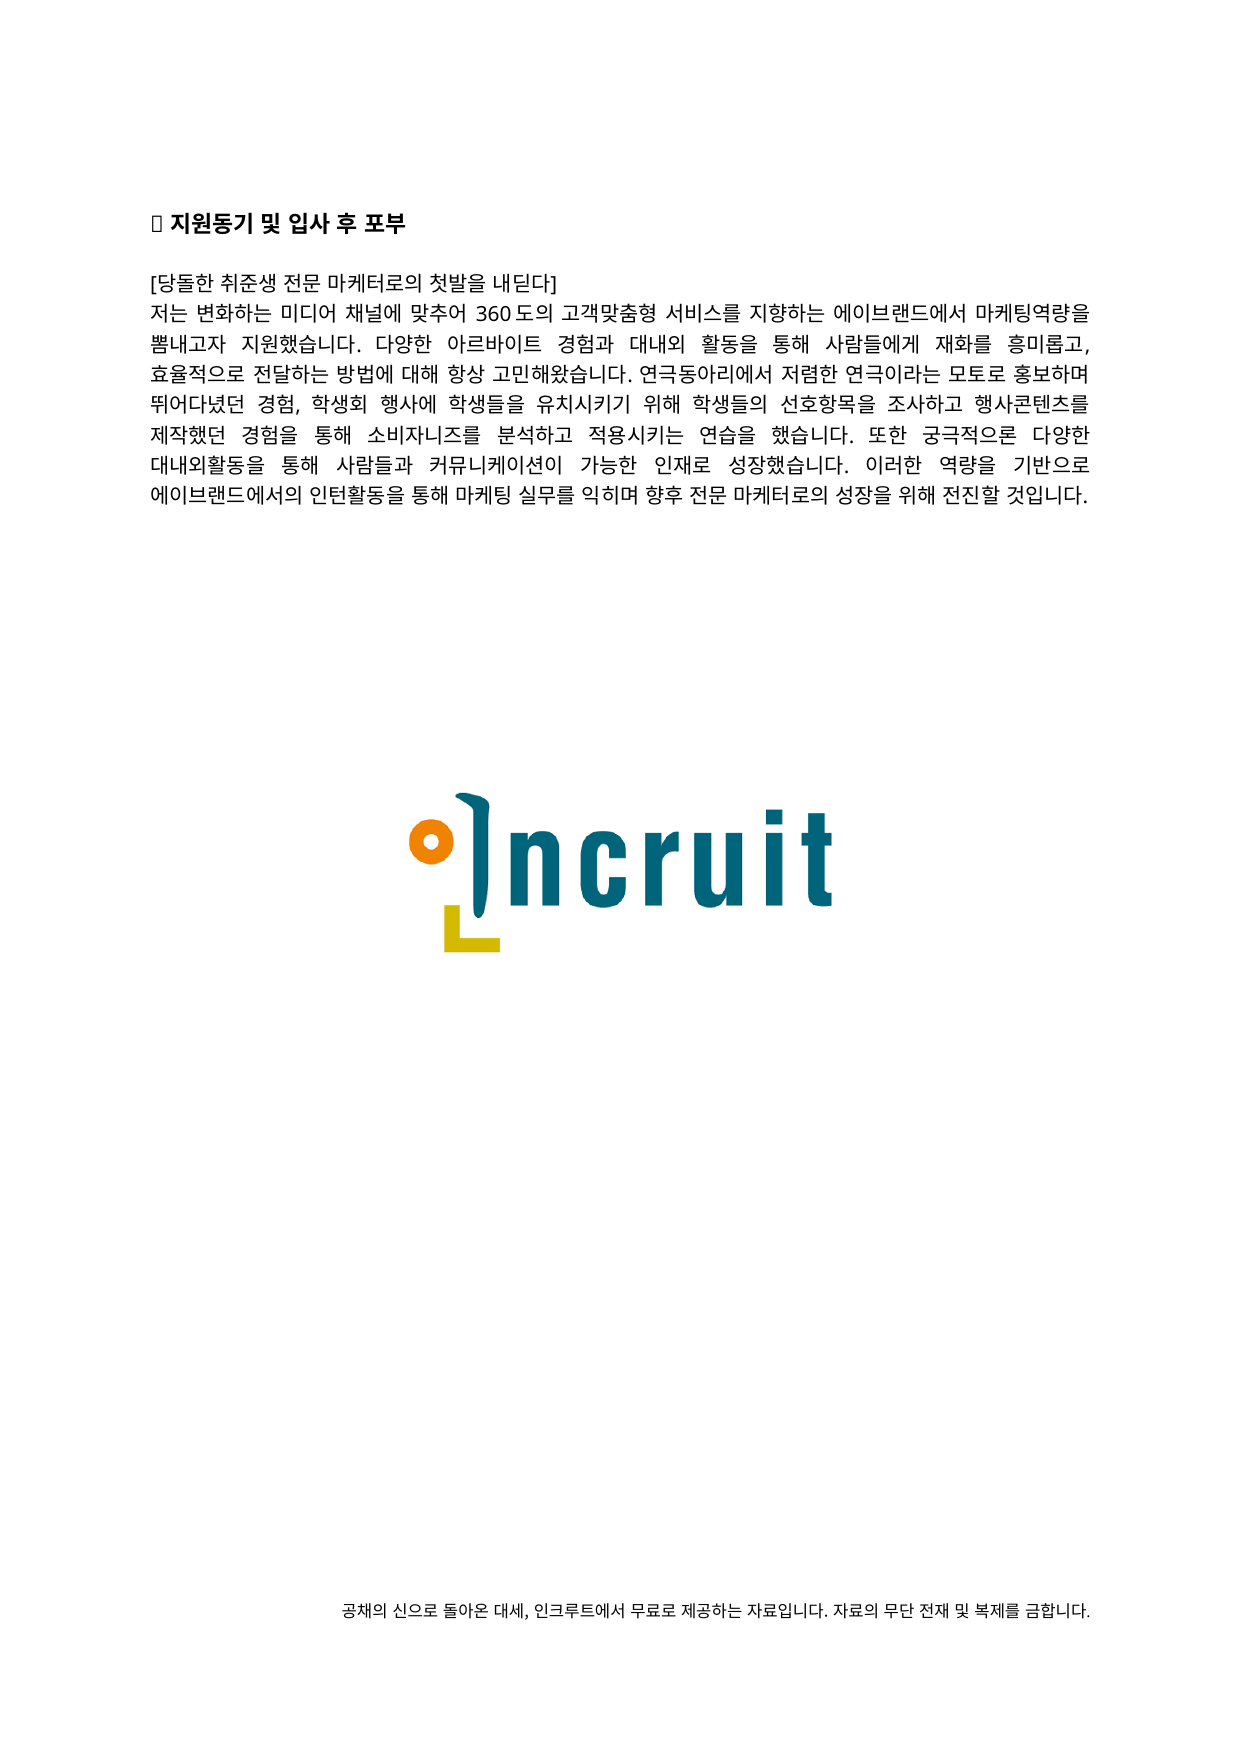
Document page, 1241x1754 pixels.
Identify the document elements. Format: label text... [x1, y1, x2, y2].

picture [391, 784, 849, 961]
text  지원동기 및 입사 후 포부 [150, 206, 1090, 239]
text 저는 변화하는 미디어 채널에 맞추어 360도의 고객맞춤형 서비스를 지향하는 에이브랜드에서 마케팅역량을 뽐내고자 지원했습니다. 다양한 아르바이트 경험과 대내외 활동을 통해 사람들에게 재화를 흥미롭고, 효율적으로 전달하는 방법에 대해 항상 고민해왔습니다. 연극동아리에서 저렴한 연극이라는 모토로 홍보하며 뛰어다녔던 경험, 학생회 행사에 학생들을 유치시키기 위해 학생들의 선호항목을 조사하고 행사콘텐츠를 제작했던 경험을 통해 소비자니즈를 분석하고 적용시키는 연습을 했습니다. 또한 궁극적으론 다양한 대내외활동을 통해 사람들과 커뮤니케이션이 가능한 인재로 성장했습니다. 이러한 역량을 기반으로 에이브랜드에서의 인턴활동을 통해 마케팅 실무를 익히며 향후 전문 마케터로의 성장을 위해 전진할 것입니다. [150, 298, 1090, 510]
text [당돌한 취준생 전문 마케터로의 첫발을 내딛다] [150, 267, 1090, 298]
